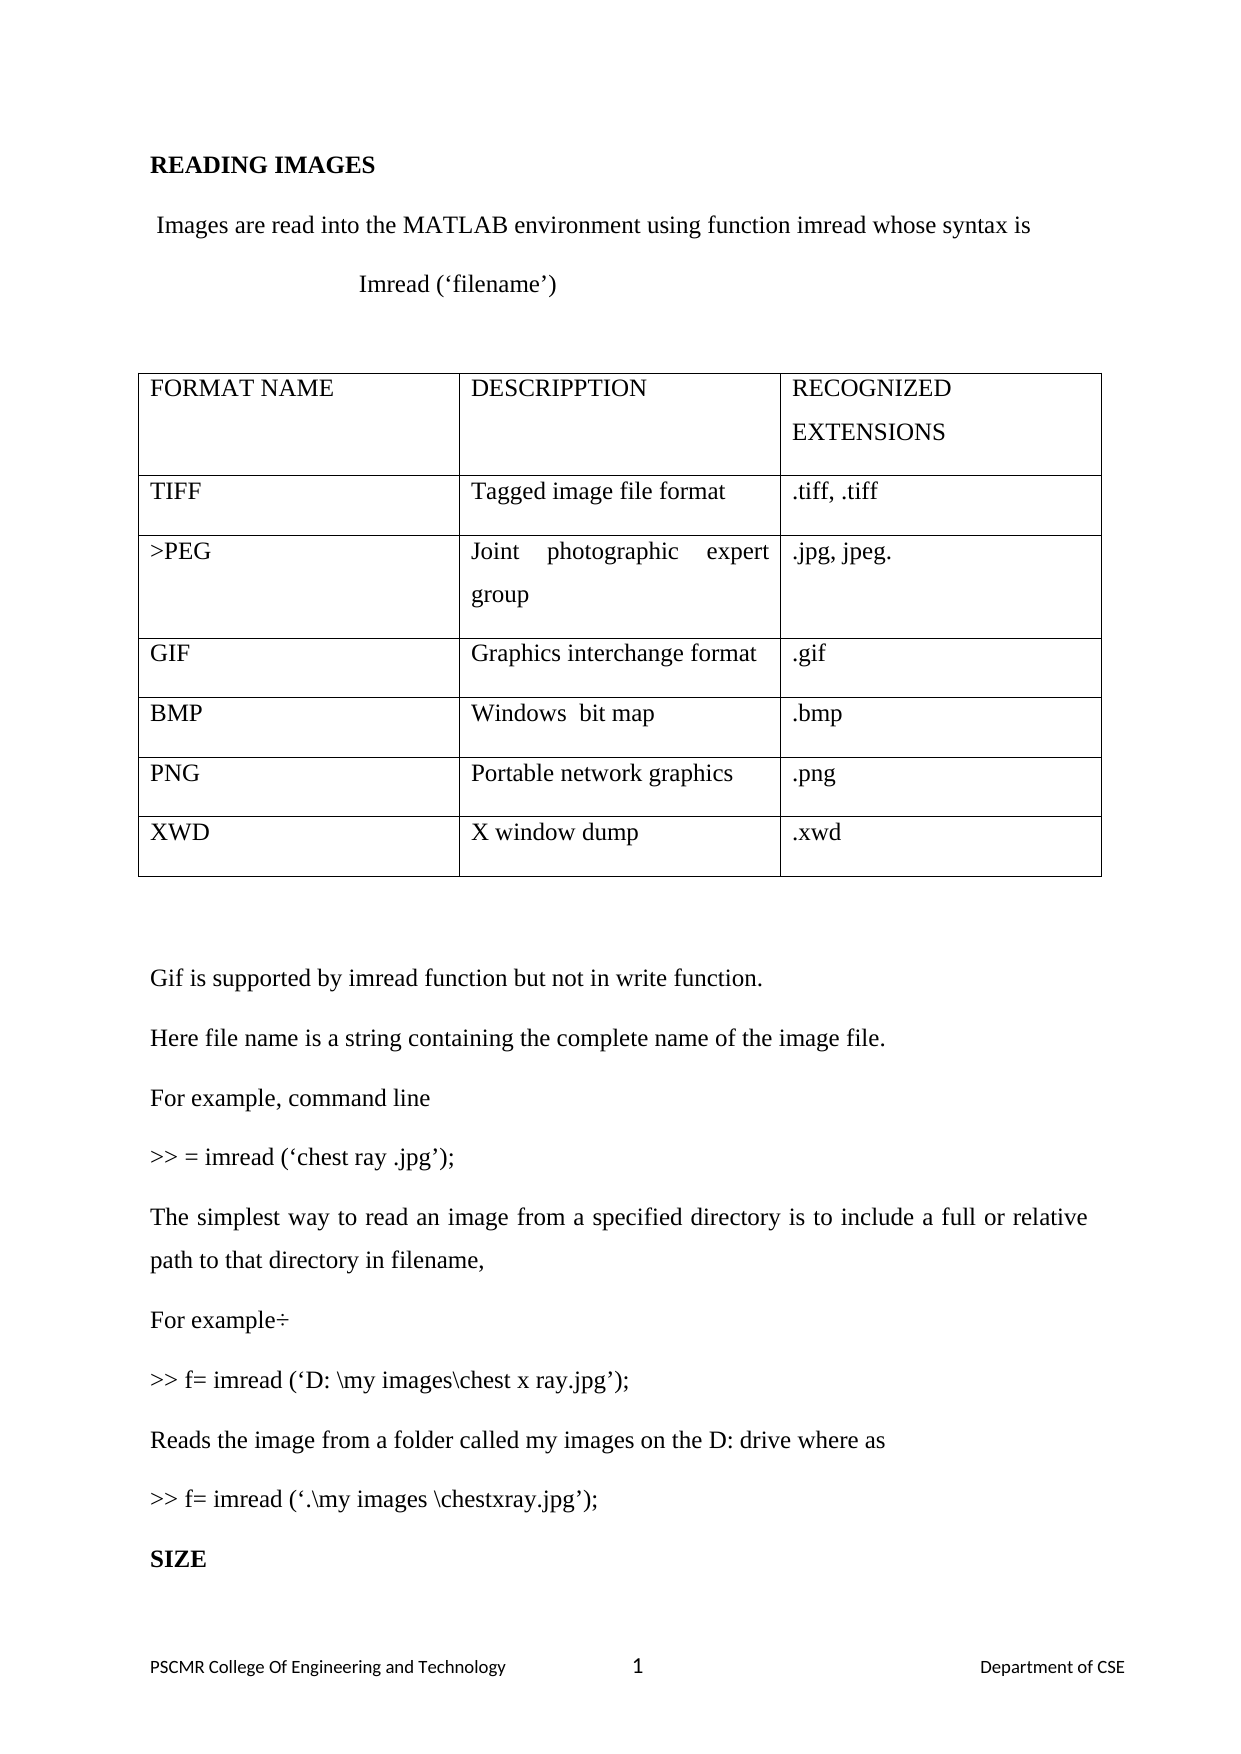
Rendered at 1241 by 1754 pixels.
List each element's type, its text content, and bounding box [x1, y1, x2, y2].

text >> f= imread (‘.\my images \chestxray.jpg’); [150, 1484, 1090, 1513]
table_cell .gif [781, 639, 1101, 697]
text Gif is supported by imread function but not in write function. [150, 963, 1090, 992]
table_cell BMP [139, 698, 459, 757]
text READING IMAGES [150, 150, 1090, 179]
table_cell Graphics interchange format [460, 639, 780, 697]
table_cell Windows bit map [460, 698, 780, 757]
table_cell >PEG [139, 536, 459, 637]
table_cell PNG [139, 758, 459, 816]
text Images are read into the MATLAB environment using function imread whose syntax is [150, 210, 1090, 238]
table_header DESCRIPPTION [460, 374, 780, 475]
text Reads the image from a folder called my images on the D: drive where as [150, 1425, 1090, 1453]
table_cell GIF [139, 639, 459, 697]
text >> f= imread (‘D: \my images\chest x ray.jpg’); [150, 1365, 1090, 1394]
table_cell X window dump [460, 817, 780, 876]
text Here file name is a string containing the complete name of the image file. [150, 1023, 1090, 1052]
table_cell Tagged image file format [460, 476, 780, 535]
text For example÷ [150, 1305, 1090, 1334]
table_cell Portable network graphics [460, 758, 780, 816]
table_cell .bmp [781, 698, 1101, 757]
table_cell .xwd [781, 817, 1101, 876]
table_cell XWD [139, 817, 459, 876]
table_header FORMAT NAME [139, 374, 459, 475]
table_header RECOGNIZED EXTENSIONS [781, 374, 1101, 475]
table_cell TIFF [139, 476, 459, 535]
text Imread (‘filename’) [150, 269, 1090, 298]
text >> = imread (‘chest ray .jpg’); [150, 1142, 1090, 1171]
text The simplest way to read an image from a specified directory is to include a full or relative path to that directory in filename, [150, 1202, 1090, 1274]
table_cell Joint photographic expert group [460, 536, 780, 637]
text SIZE [150, 1544, 1090, 1573]
text For example, command line [150, 1083, 1090, 1111]
table_cell .tiff, .tiff [781, 476, 1101, 535]
table_cell .jpg, jpeg. [781, 536, 1101, 637]
table_cell .png [781, 758, 1101, 816]
